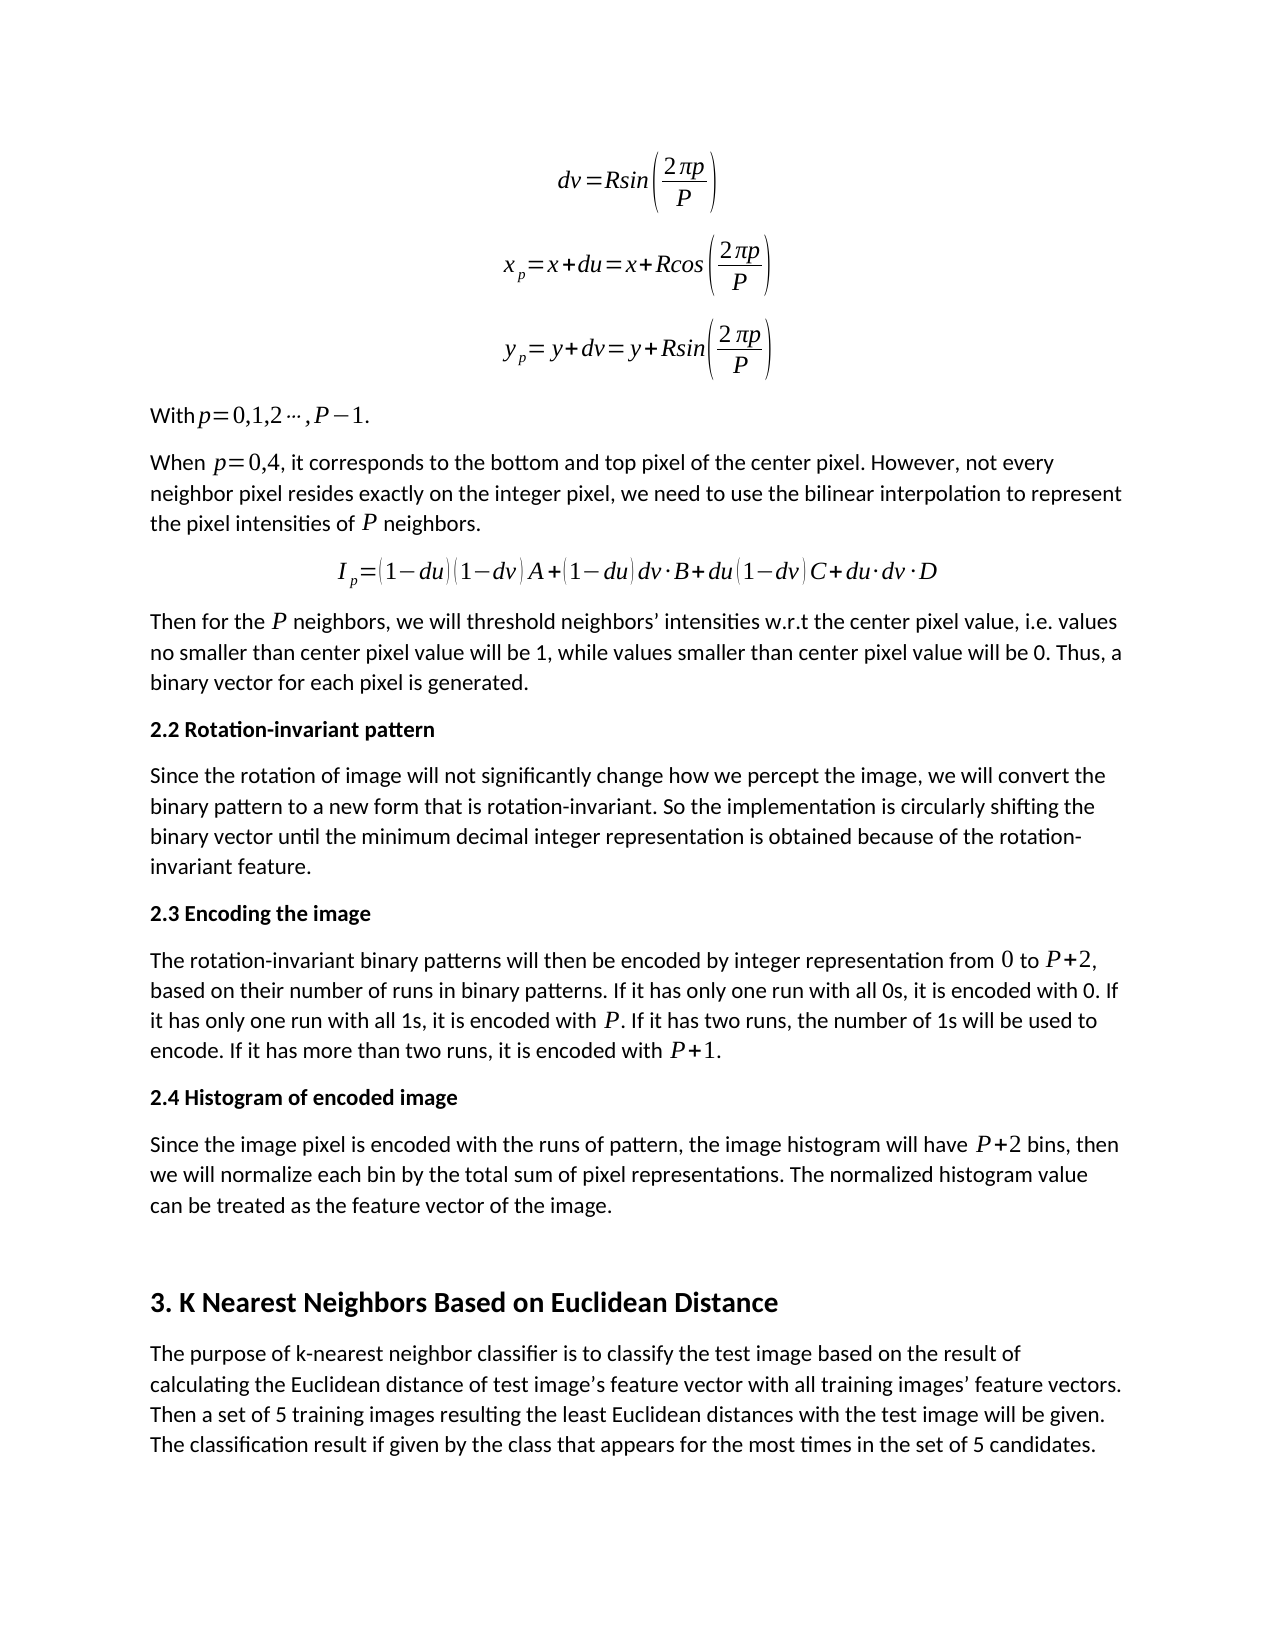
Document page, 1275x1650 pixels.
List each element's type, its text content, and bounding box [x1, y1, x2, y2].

text Then for the neighbors, we will threshold neighbors’ intensities w.r.t the center pixel value, i.e. values no smaller than center pixel value will be 1, while values smaller than center pixel value will be 0. Thus, a binary vector for each pixel is generated. [150, 607, 1125, 696]
text 2.3 Encoding the image [150, 899, 1125, 927]
text The rotation-invariant binary patterns will then be encoded by integer representation from to , based on their number of runs in binary patterns. If it has only one run with all 0s, it is encoded with 0. If it has only one run with all 1s, it is encoded with . If it has two runs, the number of 1s will be used to encode. If it has more than two runs, it is encoded with . [150, 946, 1125, 1064]
text The purpose of k-nearest neighbor classifier is to classify the test image based on the result of calculating the Euclidean distance of test image’s feature vector with all training images’ feature vectors. Then a set of 5 training images resulting the least Euclidean distances with the test image will be given. The classification result if given by the class that appears for the most times in the set of 5 candidates. [150, 1339, 1125, 1458]
text With. [150, 402, 1125, 429]
text When , it corresponds to the bottom and top pixel of the center pixel. However, not every neighbor pixel resides exactly on the integer pixel, we need to use the bilinear interpolation to represent the pixel intensities of neighbors. [150, 448, 1125, 537]
text Since the image pixel is encoded with the runs of pattern, the image histogram will have bins, then we will normalize each bin by the total sum of pixel representations. The normalized histogram value can be treated as the feature vector of the image. [150, 1130, 1125, 1219]
text Since the rotation of image will not significantly change how we percept the image, we will convert the binary pattern to a new form that is rotation-invariant. So the implementation is circularly shifting the binary vector until the minimum decimal integer representation is obtained because of the rotation-invariant feature. [150, 762, 1125, 880]
text 2.2 Rotation-invariant pattern [150, 715, 1125, 743]
text 3. K Nearest Neighbors Based on Euclidean Distance [150, 1284, 1125, 1320]
text 2.4 Histogram of encoded image [150, 1083, 1125, 1111]
